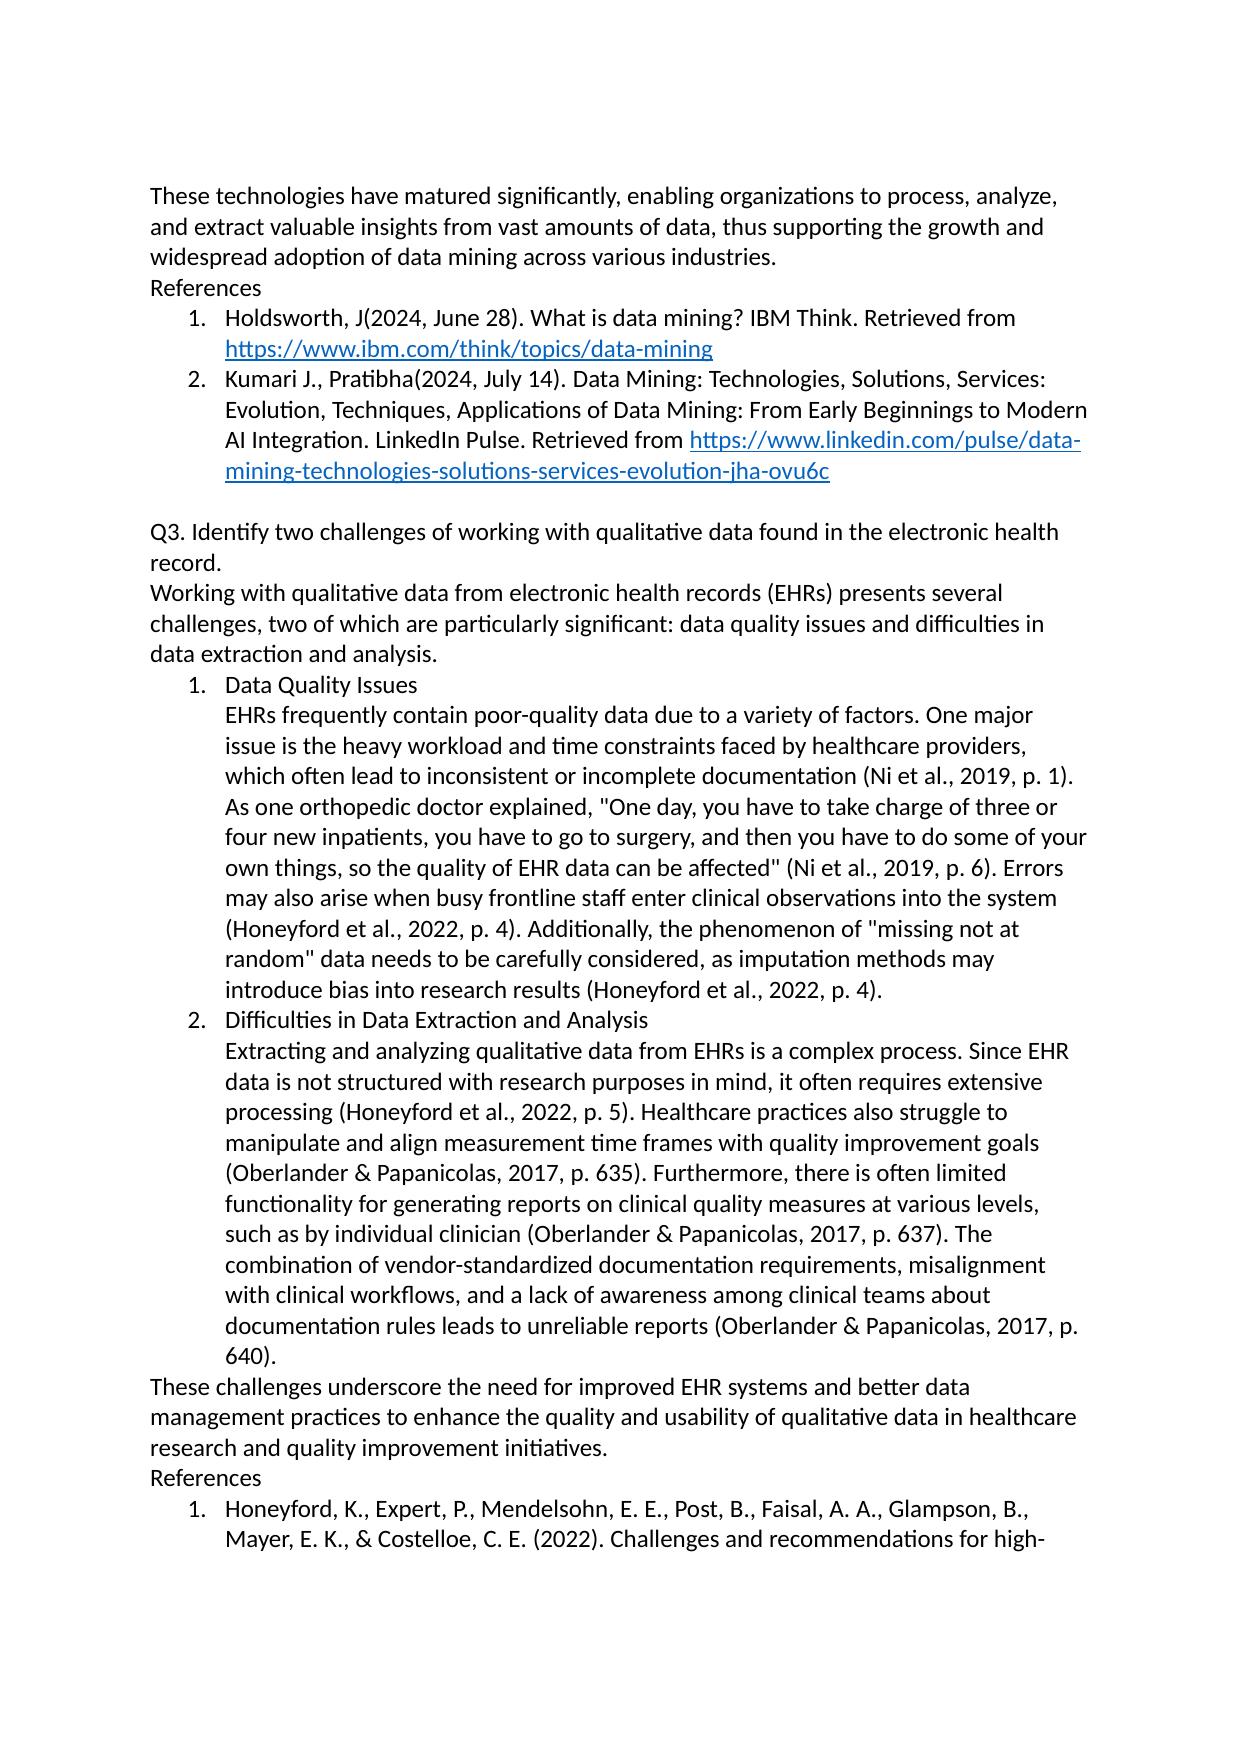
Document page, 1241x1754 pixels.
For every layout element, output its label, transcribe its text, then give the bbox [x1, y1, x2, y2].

text Working with qualitative data from electronic health records (EHRs) presents several challenges, two of which are particularly significant: data quality issues and difficulties in data extraction and analysis. [150, 577, 1090, 669]
list Kumari J., Pratibha(2024, July 14). Data Mining: Technologies, Solutions, Services: Evolution, Techniques, Applications of Data Mining: From Early Beginnings to Modern AI Integration. LinkedIn Pulse. Retrieved from https://www.linkedin.com/pulse/data-mining-technologies-solutions-services-evolution-jha-ovu6c [187, 364, 1090, 486]
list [187, 1493, 1090, 1554]
list Difficulties in Data Extraction and Analysis Extracting and analyzing qualitative data from EHRs is a complex process. Since EHR data is not structured with research purposes in mind, it often requires extensive processing (Honeyford et al., 2022, p. 5). Healthcare practices also struggle to manipulate and align measurement time frames with quality improvement goals (Oberlander & Papanicolas, 2017, p. 635). Furthermore, there is often limited functionality for generating reports on clinical quality measures at various levels, such as by individual clinician (Oberlander & Papanicolas, 2017, p. 637). The combination of vendor-standardized documentation requirements, misalignment with clinical workflows, and a lack of awareness among clinical teams about documentation rules leads to unreliable reports (Oberlander & Papanicolas, 2017, p. 640). [187, 1004, 1090, 1371]
text These technologies have matured significantly, enabling organizations to process, analyze, and extract valuable insights from vast amounts of data, thus supporting the growth and widespread adoption of data mining across various industries. [150, 181, 1090, 272]
list Data Quality Issues EHRs frequently contain poor-quality data due to a variety of factors. One major issue is the heavy workload and time constraints faced by healthcare providers, which often lead to inconsistent or incomplete documentation (Ni et al., 2019, p. 1). As one orthopedic doctor explained, "One day, you have to take charge of three or four new inpatients, you have to go to surgery, and then you have to do some of your own things, so the quality of EHR data can be affected" (Ni et al., 2019, p. 6). Errors may also arise when busy frontline staff enter clinical observations into the system (Honeyford et al., 2022, p. 4). Additionally, the phenomenon of "missing not at random" data needs to be carefully considered, as imputation methods may introduce bias into research results (Honeyford et al., 2022, p. 4). [187, 669, 1090, 1004]
text These challenges underscore the need for improved EHR systems and better data management practices to enhance the quality and usability of qualitative data in healthcare research and quality improvement initiatives. [150, 1371, 1090, 1462]
text Q3. Identify two challenges of working with qualitative data found in the electronic health record. [150, 516, 1090, 577]
text References [150, 1462, 1090, 1493]
list Holdsworth, J(2024, June 28). What is data mining? IBM Think. Retrieved from https://www.ibm.com/think/topics/data-mining [187, 303, 1090, 364]
text References [150, 272, 1090, 303]
